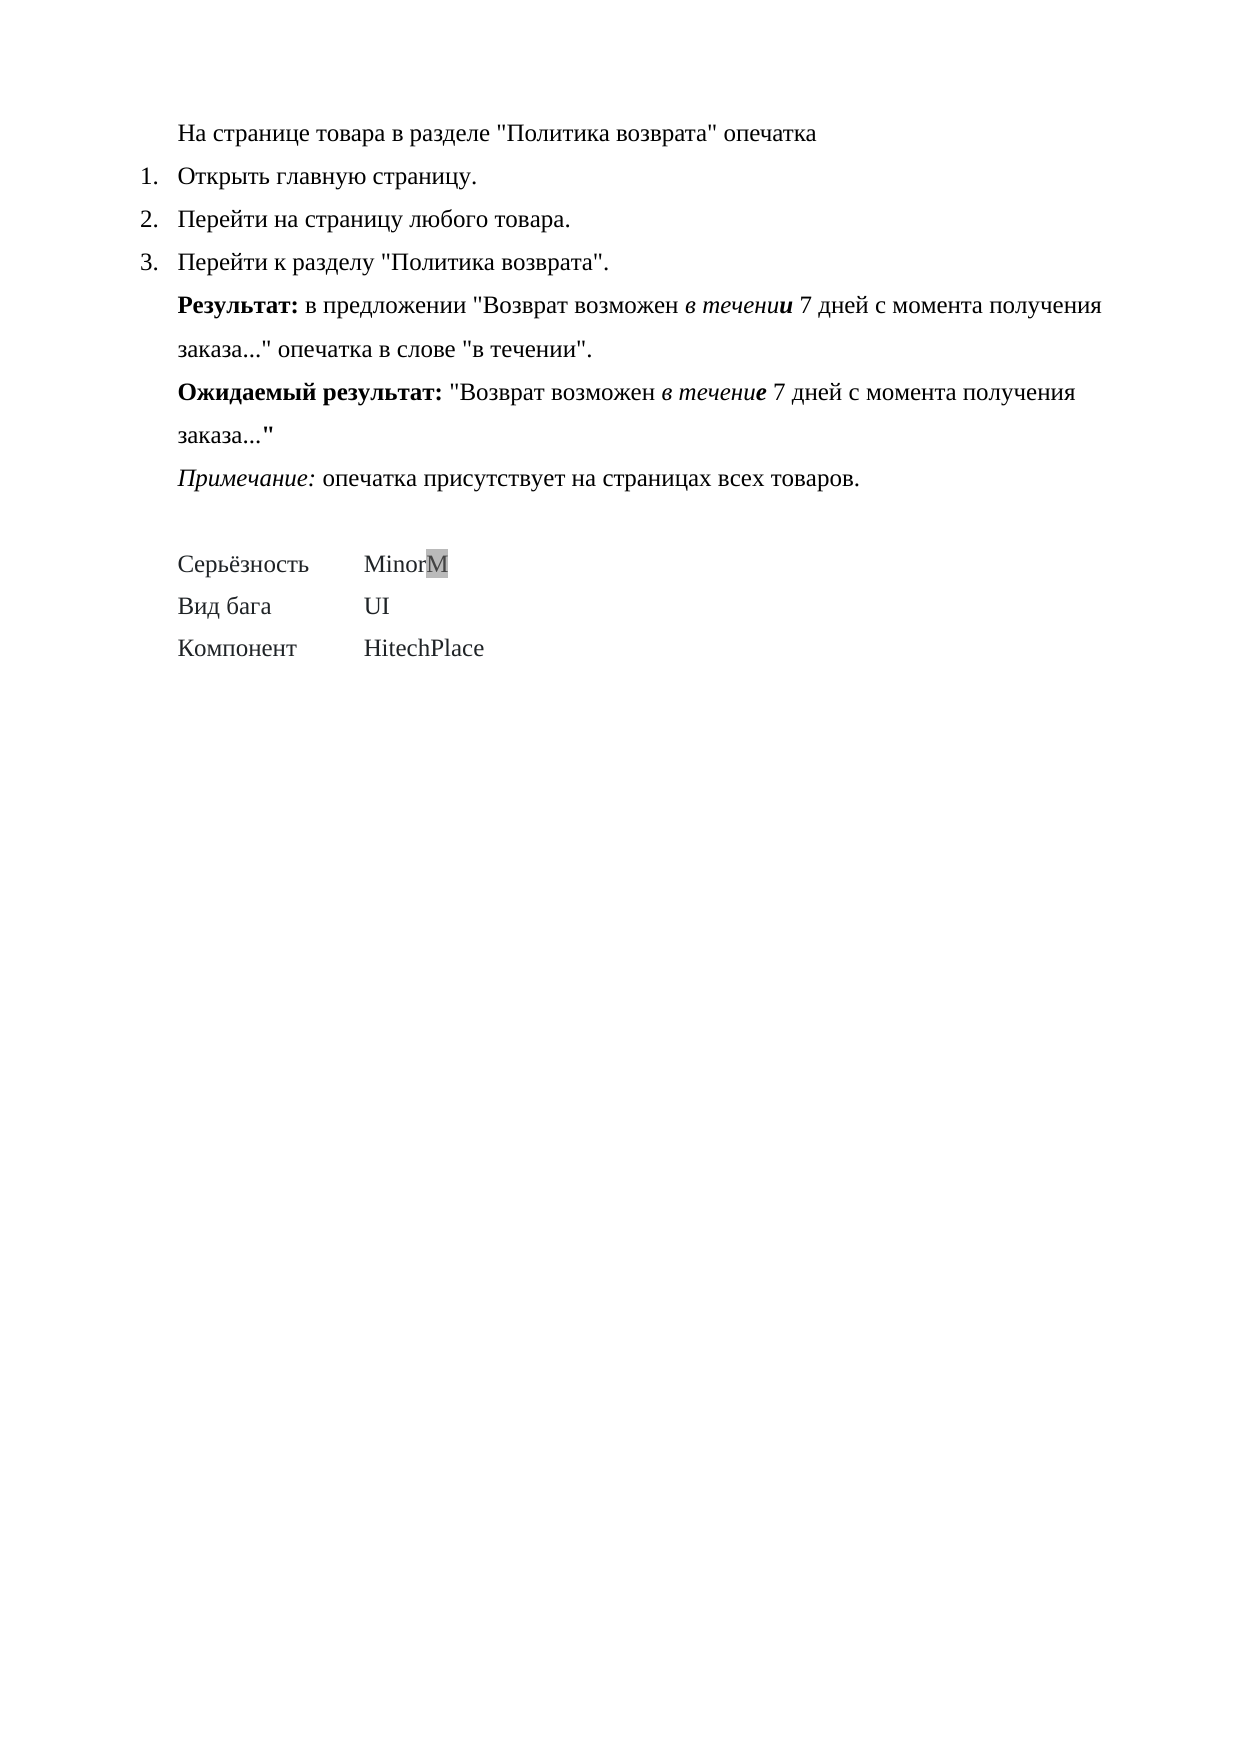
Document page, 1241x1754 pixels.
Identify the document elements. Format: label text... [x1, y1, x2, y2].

text Результат: в предложении "Возврат возможен в течении 7 дней с момента получения заказа..." опечатка в слове "в течении". [177, 291, 1152, 362]
table_cell HitechPlace [364, 633, 643, 675]
table_header MinorM [364, 549, 643, 591]
table_cell Вид бага [177, 591, 363, 633]
text Ожидаемый результат: "Возврат возможен в течение 7 дней с момента получения заказа..." [177, 377, 1152, 449]
table_cell Компонент [177, 633, 363, 675]
list Перейти к разделу "Политика возврата". [140, 247, 1152, 276]
text Примечание: опечатка присутствует на страницах всех товаров. [177, 463, 1152, 492]
list Перейти на страницу любого товара. [140, 204, 1152, 233]
subtitle На странице товара в разделе "Политика возврата" опечатка [177, 118, 1152, 147]
table_header Серьёзность [177, 549, 363, 591]
list Открыть главную страницу. [140, 161, 1152, 190]
table_cell UI [364, 591, 643, 633]
